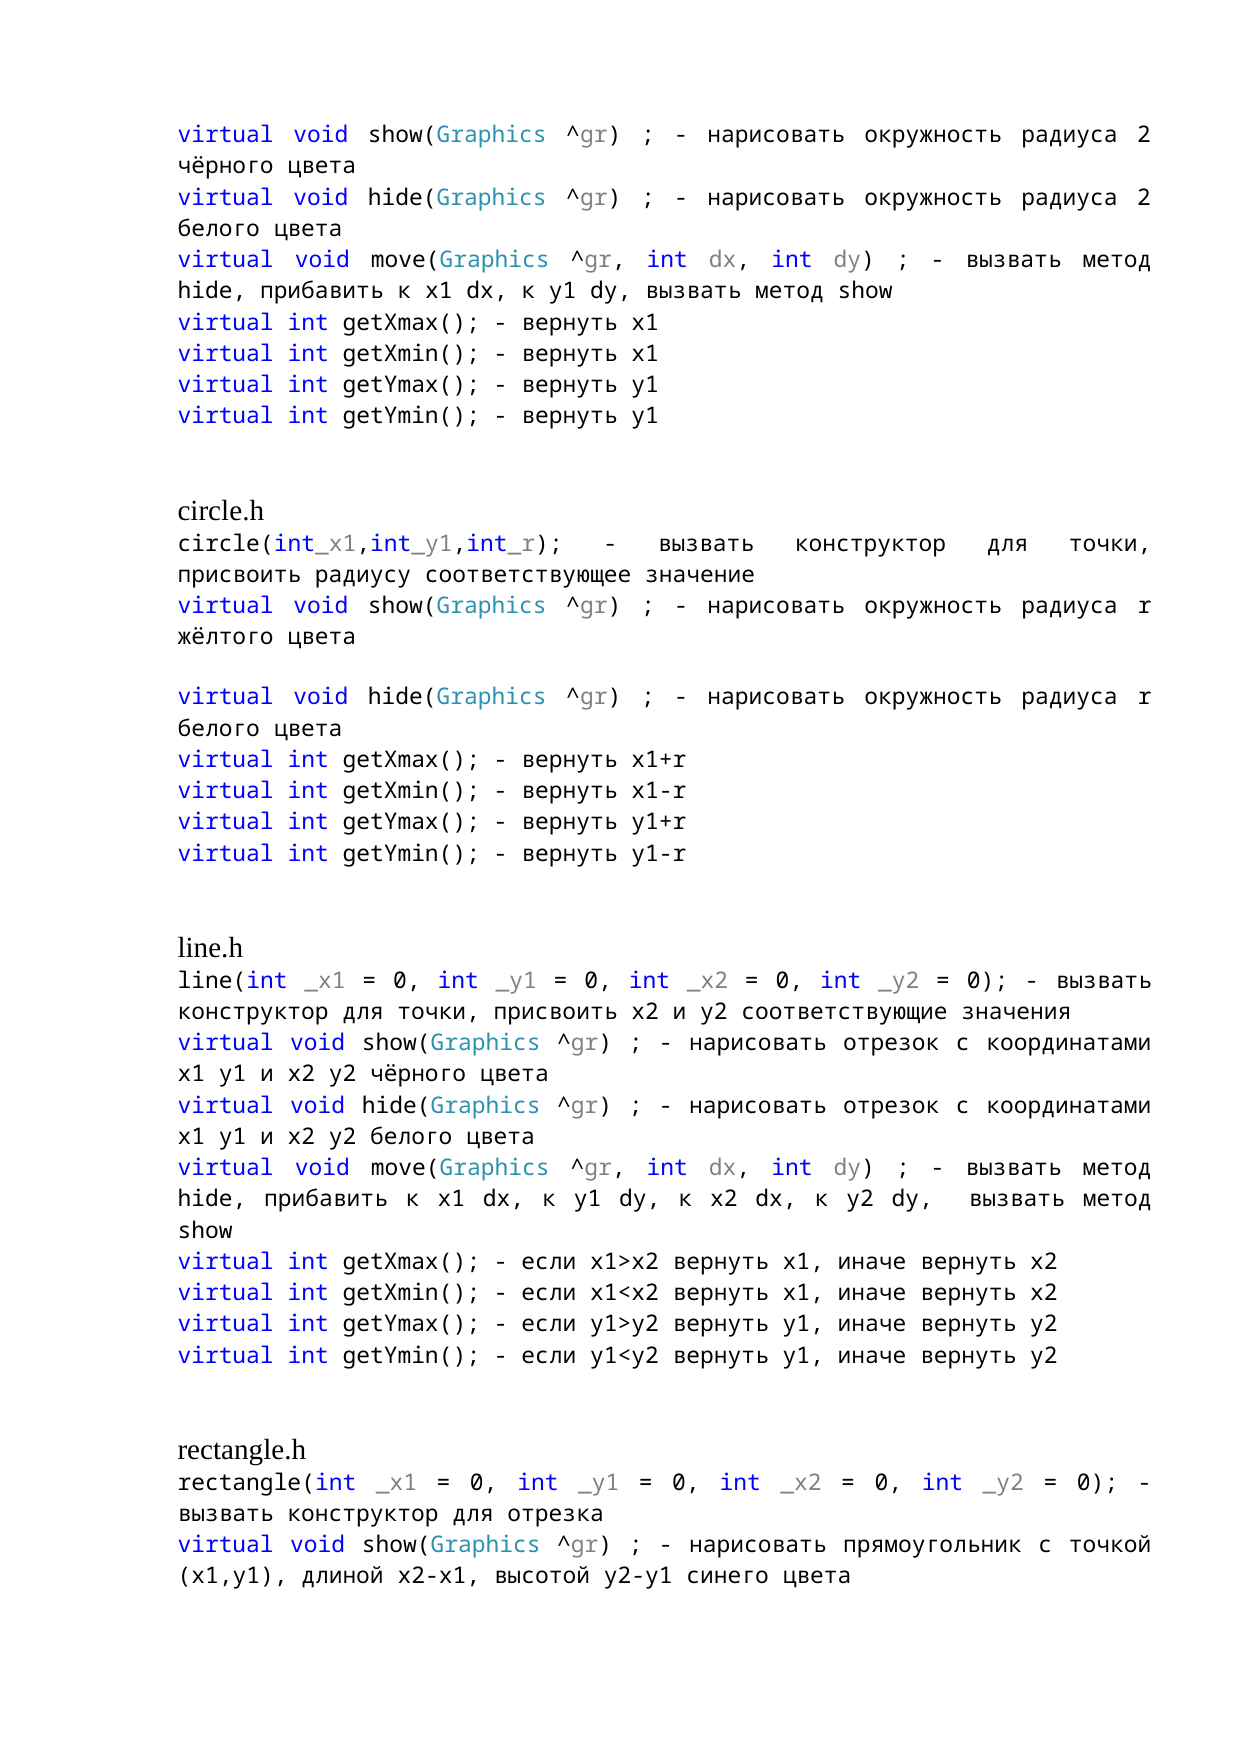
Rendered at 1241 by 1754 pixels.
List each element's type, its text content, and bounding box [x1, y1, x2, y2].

text line(int _x1 = 0, int _y1 = 0, int _x2 = 0, int _y2 = 0); - вызвать конструктор для точки, присвоить x2 и y2 соответствующие значения [177, 963, 1152, 1026]
text virtual int getXmin(); - вернуть x1 [177, 337, 1152, 368]
text virtual int getYmin(); - вернуть y1-r [177, 836, 1152, 868]
text virtual int getXmax(); - вернуть x1 [177, 306, 1152, 337]
text virtual void move(Graphics ^gr, int dx, int dy) ; - вызвать метод hide, прибавить к x1 dx, к y1 dy, к x2 dx, к y2 dy, вызвать метод show [177, 1151, 1152, 1245]
text virtual void hide(Graphics ^gr) ; - нарисовать отрезок с координатами x1 y1 и x2 y2 белого цвета [177, 1088, 1152, 1151]
text virtual void hide(Graphics ^gr) ; - нарисовать окружность радиуса 2 белого цвета [177, 181, 1152, 243]
text virtual int getYmax(); - если y1>y2 вернуть y1, иначе вернуть y2 [177, 1307, 1152, 1338]
text virtual int getYmin(); - если y1<y2 вернуть y1, иначе вернуть y2 [177, 1338, 1152, 1370]
text virtual int getYmax(); - вернуть y1 [177, 368, 1152, 399]
text circle(int_x1,int_y1,int_r); - вызвать конструктор для точки, присвоить радиусу соответствующее значение [177, 526, 1152, 589]
text line.h [177, 930, 1152, 963]
text virtual int getYmin(); - вернуть y1 [177, 399, 1152, 431]
text virtual int getYmax(); - вернуть y1+r [177, 805, 1152, 836]
text virtual void show(Graphics ^gr) ; - нарисовать окружность радиуса 2 чёрного цвета [177, 118, 1152, 181]
text virtual void hide(Graphics ^gr) ; - нарисовать окружность радиуса r белого цвета [177, 680, 1152, 743]
text circle.h [177, 493, 1152, 526]
text rectangle.h [177, 1432, 1152, 1466]
text virtual int getXmin(); - если x1<x2 вернуть x1, иначе вернуть x2 [177, 1276, 1152, 1307]
text rectangle(int _x1 = 0, int _y1 = 0, int _x2 = 0, int _y2 = 0); - вызвать конструктор для отрезка [177, 1466, 1152, 1528]
text virtual int getXmax(); - если x1>x2 вернуть x1, иначе вернуть x2 [177, 1245, 1152, 1276]
text virtual void show(Graphics ^gr) ; - нарисовать отрезок с координатами x1 y1 и x2 y2 чёрного цвета [177, 1026, 1152, 1088]
text virtual int getXmin(); - вернуть x1-r [177, 774, 1152, 805]
text virtual void move(Graphics ^gr, int dx, int dy) ; - вызвать метод hide, прибавить к x1 dx, к y1 dy, вызвать метод show [177, 243, 1152, 306]
text virtual void show(Graphics ^gr) ; - нарисовать окружность радиуса r жёлтого цвета [177, 589, 1152, 651]
text virtual int getXmax(); - вернуть x1+r [177, 743, 1152, 774]
text virtual void show(Graphics ^gr) ; - нарисовать прямоугольник с точкой (x1,y1), длиной x2-x1, высотой y2-y1 синего цвета [177, 1528, 1152, 1591]
